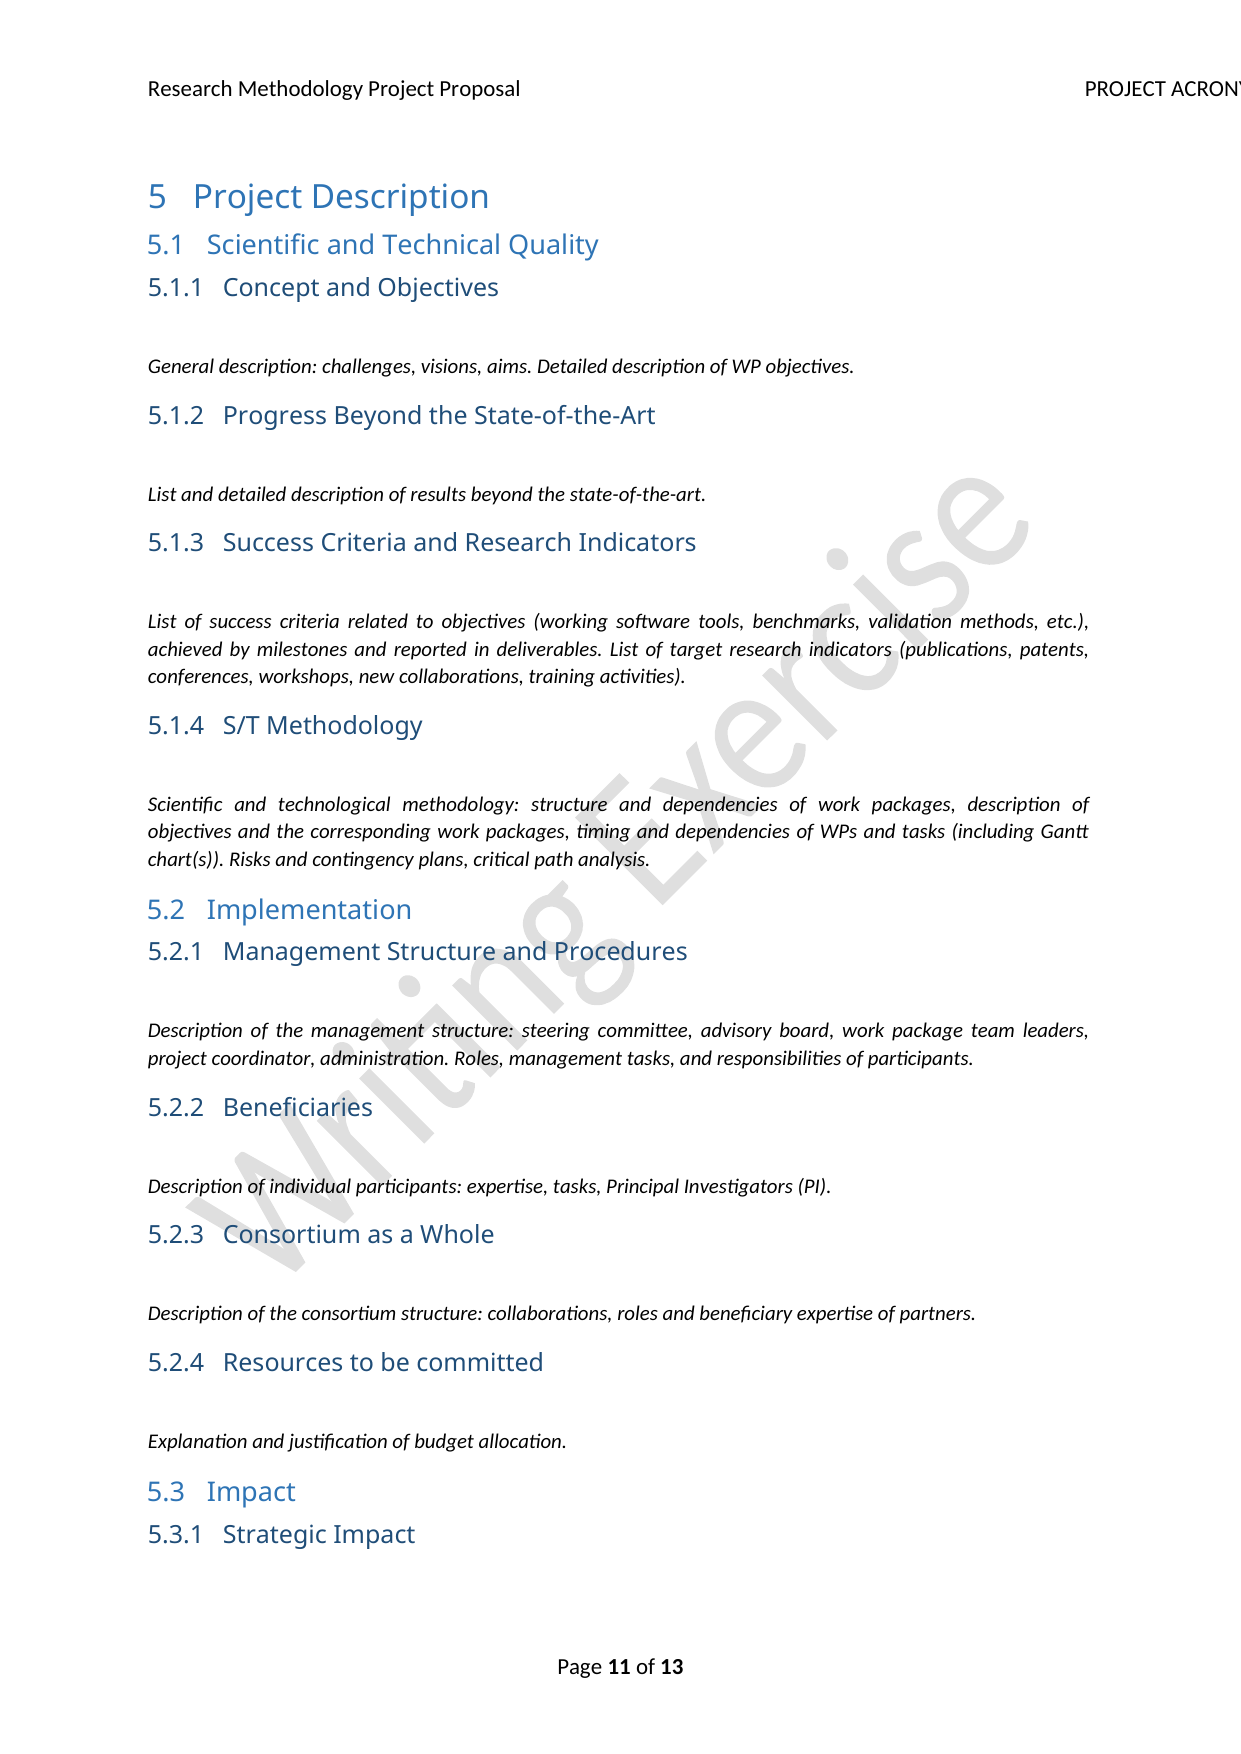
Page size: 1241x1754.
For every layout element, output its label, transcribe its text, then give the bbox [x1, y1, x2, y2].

subtitle Resources to be committed [148, 1344, 1093, 1379]
subtitle Beneficiaries [148, 1089, 1093, 1123]
text Description of the consortium structure: collaborations, roles and beneficiary expertise of partners. [148, 1301, 1093, 1326]
text Description of the management structure: steering committee, advisory board, work package team leaders, project coordinator, administration. Roles, management tasks, and responsibilities of participants. [148, 1018, 1093, 1071]
subtitle Success Criteria and Research Indicators [148, 525, 1093, 559]
subtitle Strategic Impact [148, 1516, 1093, 1550]
subtitle Management Structure and Procedures [148, 934, 1093, 968]
text General description: challenges, visions, aims. Detailed description of WP objectives. [148, 353, 1093, 379]
text Description of individual participants: expertise, tasks, Principal Investigators (PI). [148, 1173, 1093, 1198]
subtitle Consortium as a Whole [148, 1217, 1093, 1251]
subtitle Impact [147, 1472, 1093, 1509]
subtitle Scientific and Technical Quality [147, 226, 1093, 263]
subtitle Progress Beyond the State-of-the-Art [148, 397, 1093, 431]
text List of success criteria related to objectives (working software tools, benchmarks, validation methods, etc.), achieved by milestones and reported in deliverables. List of target research indicators (publications, patents, conferences, workshops, new collaborations, training activities). [148, 609, 1093, 689]
subtitle Implementation [147, 890, 1093, 927]
text Explanation and justification of budget allocation. [148, 1428, 1093, 1454]
text List and detailed description of results beyond the state-of-the-art. [148, 481, 1093, 506]
subtitle S/T Methodology [148, 708, 1093, 742]
subtitle Concept and Objectives [148, 270, 1093, 304]
text Scientific and technological methodology: structure and dependencies of work packages, description of objectives and the corresponding work packages, timing and dependencies of WPs and tasks (including Gantt chart(s)). Risks and contingency plans, critical path analysis. [148, 791, 1093, 871]
subtitle Project Description [148, 173, 1093, 218]
